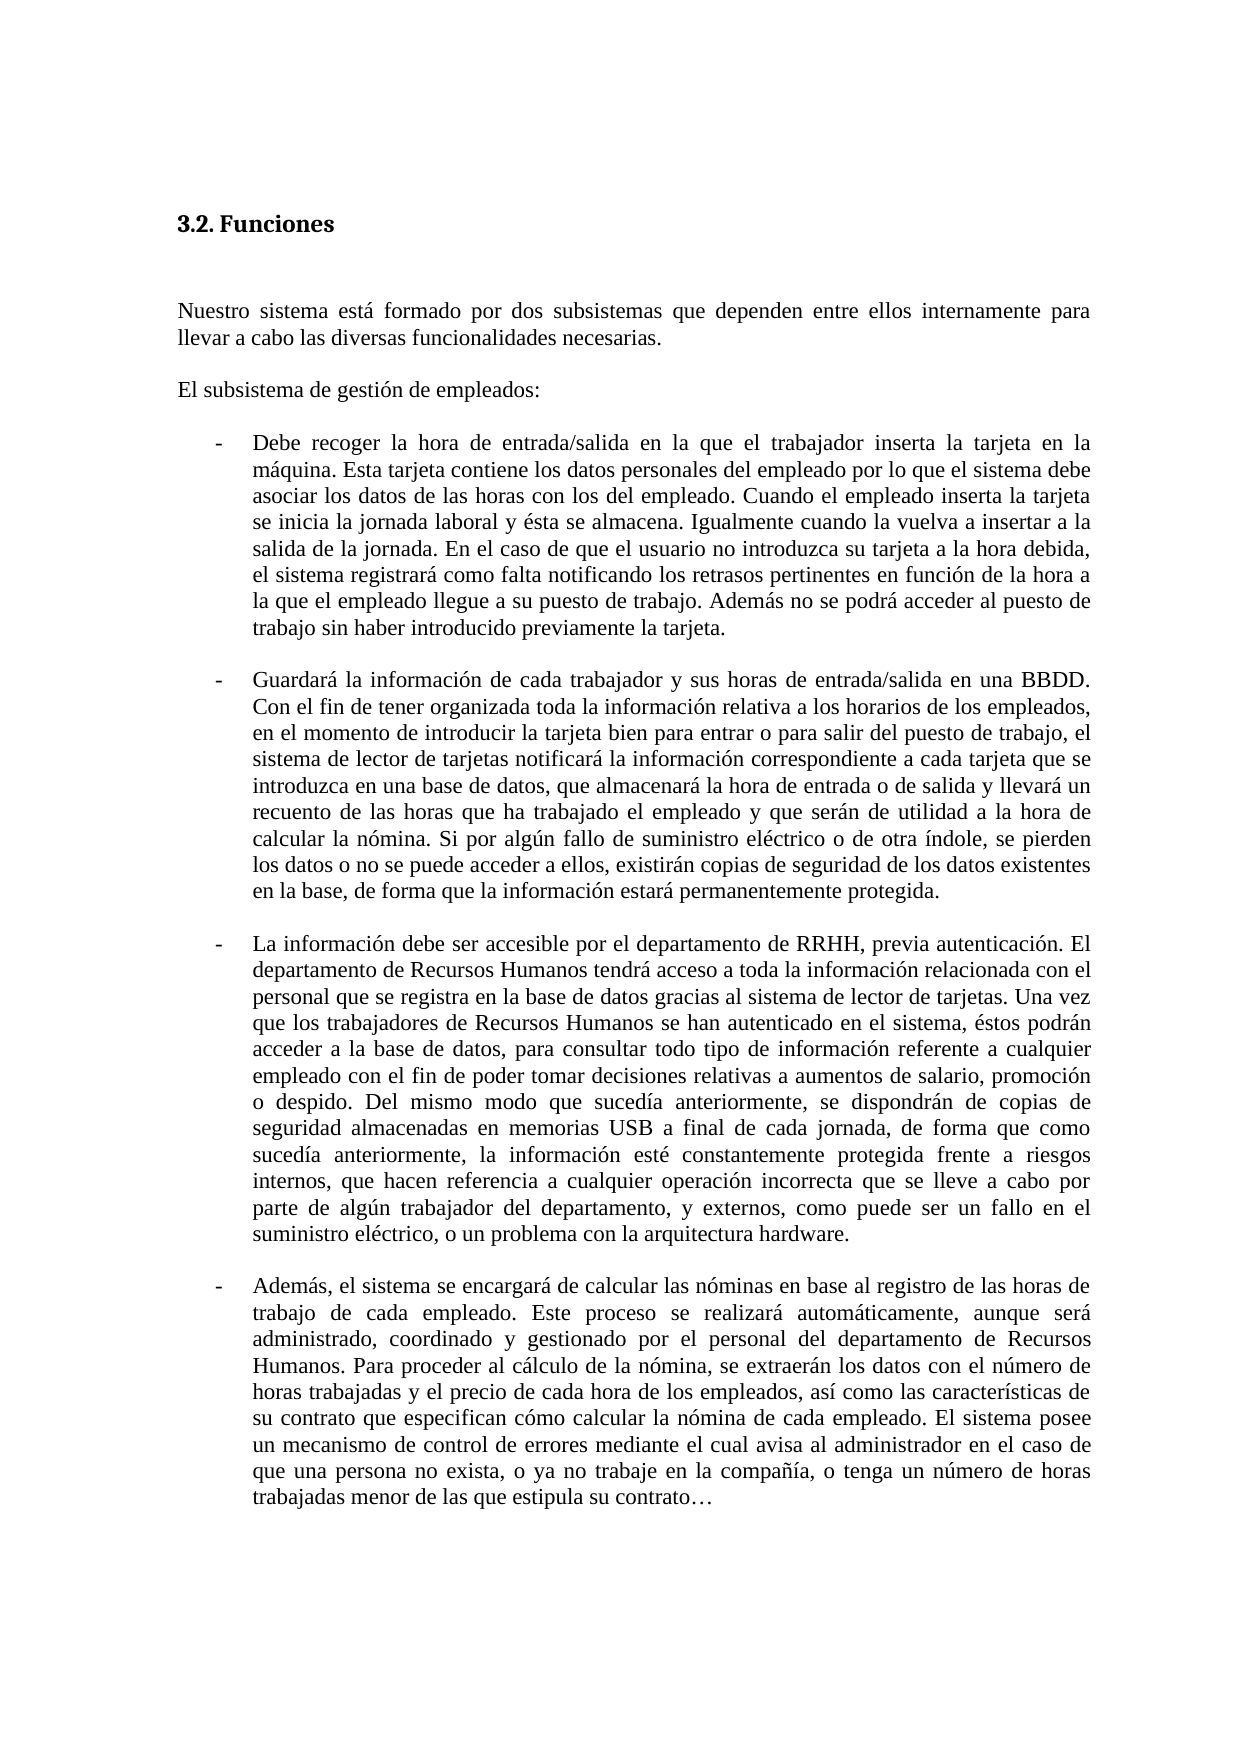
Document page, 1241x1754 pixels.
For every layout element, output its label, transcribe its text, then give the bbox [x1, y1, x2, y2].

text Nuestro sistema está formado por dos subsistemas que dependen entre ellos internamente para llevar a cabo las diversas funcionalidades necesarias. [177, 297, 1092, 350]
list La información debe ser accesible por el departamento de RRHH, previa autenticación. El departamento de Recursos Humanos tendrá acceso a toda la información relacionada con el personal que se registra en la base de datos gracias al sistema de lector de tarjetas. Una vez que los trabajadores de Recursos Humanos se han autenticado en el sistema, éstos podrán acceder a la base de datos, para consultar todo tipo de información referente a cualquier empleado con el fin de poder tomar decisiones relativas a aumentos de salario, promoción o despido. Del mismo modo que sucedía anteriormente, se dispondrán de copias de seguridad almacenadas en memorias USB a final de cada jornada, de forma que como sucedía anteriormente, la información esté constantemente protegida frente a riesgos internos, que hacen referencia a cualquier operación incorrecta que se lleve a cabo por parte de algún trabajador del departamento, y externos, como puede ser un fallo en el suministro eléctrico, o un problema con la arquitectura hardware. [215, 930, 1092, 1246]
list Guardará la información de cada trabajador y sus horas de entrada/salida en una BBDD. Con el fin de tener organizada toda la información relativa a los horarios de los empleados, en el momento de introducir la tarjeta bien para entrar o para salir del puesto de trabajo, el sistema de lector de tarjetas notificará la información correspondiente a cada tarjeta que se introduzca en una base de datos, que almacenará la hora de entrada o de salida y llevará un recuento de las horas que ha trabajado el empleado y que serán de utilidad a la hora de calcular la nómina. Si por algún fallo de suministro eléctrico o de otra índole, se pierden los datos o no se puede acceder a ellos, existirán copias de seguridad de los datos existentes en la base, de forma que la información estará permanentemente protegida. [215, 666, 1092, 904]
list Además, el sistema se encargará de calcular las nóminas en base al registro de las horas de trabajo de cada empleado. Este proceso se realizará automáticamente, aunque será administrado, coordinado y gestionado por el personal del departamento de Recursos Humanos. Para proceder al cálculo de la nómina, se extraerán los datos con el número de horas trabajadas y el precio de cada hora de los empleados, así como las características de su contrato que especifican cómo calcular la nómina de cada empleado. El sistema posee un mecanismo de control de errores mediante el cual avisa al administrador en el caso de que una persona no exista, o ya no trabaje en la compañía, o tenga un número de horas trabajadas menor de las que estipula su contrato… [215, 1273, 1092, 1510]
text El subsistema de gestión de empleados: [177, 377, 1092, 403]
subtitle 3.2. Funciones [177, 210, 1092, 238]
list Debe recoger la hora de entrada/salida en la que el trabajador inserta la tarjeta en la máquina. Esta tarjeta contiene los datos personales del empleado por lo que el sistema debe asociar los datos de las horas con los del empleado. Cuando el empleado inserta la tarjeta se inicia la jornada laboral y ésta se almacena. Igualmente cuando la vuelva a insertar a la salida de la jornada. En el caso de que el usuario no introduzca su tarjeta a la hora debida, el sistema registrará como falta notificando los retrasos pertinentes en función de la hora a la que el empleado llegue a su puesto de trabajo. Además no se podrá acceder al puesto de trabajo sin haber introducido previamente la tarjeta. [215, 429, 1092, 640]
